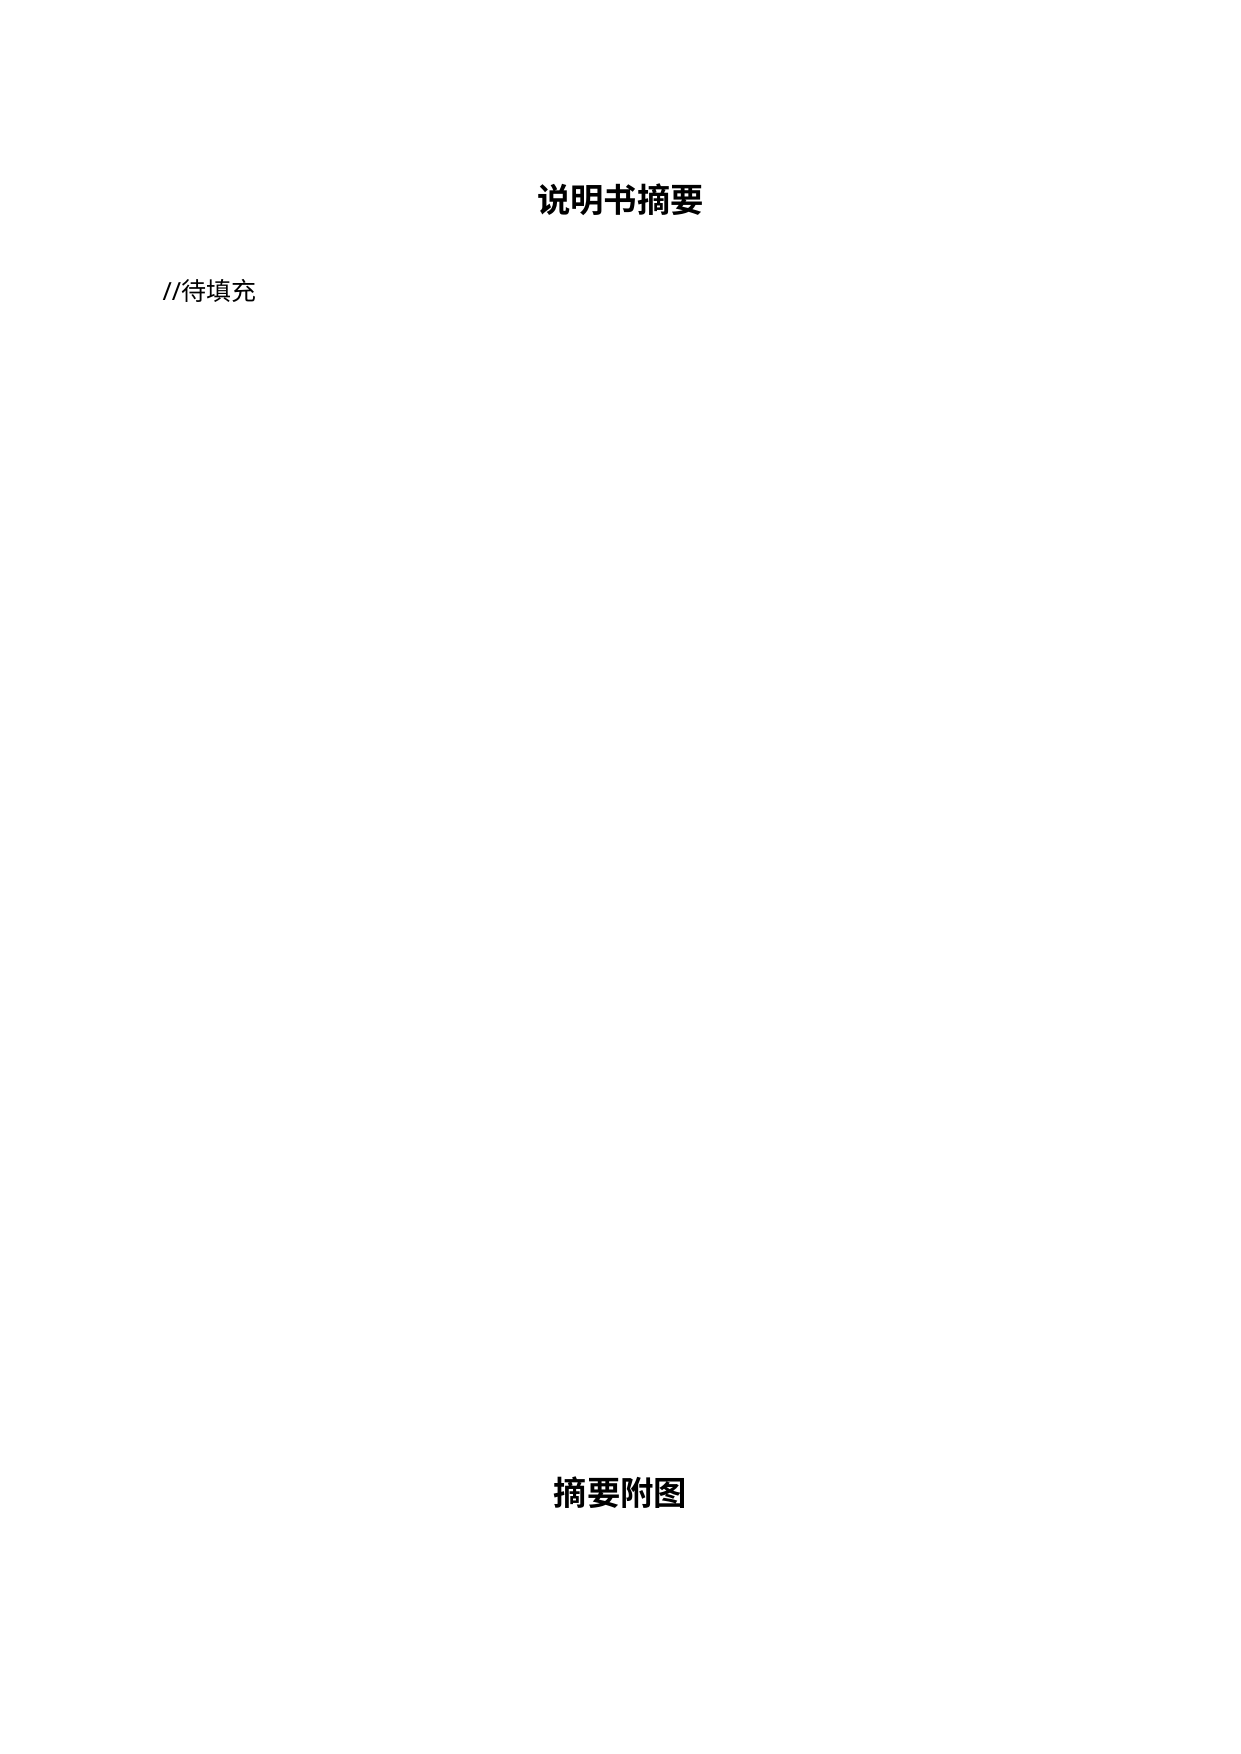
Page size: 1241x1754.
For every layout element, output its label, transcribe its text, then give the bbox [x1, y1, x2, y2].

text //待填充 [112, 256, 1128, 324]
text 摘要附图 [112, 1457, 1128, 1525]
text 说明书摘要 [112, 164, 1128, 232]
